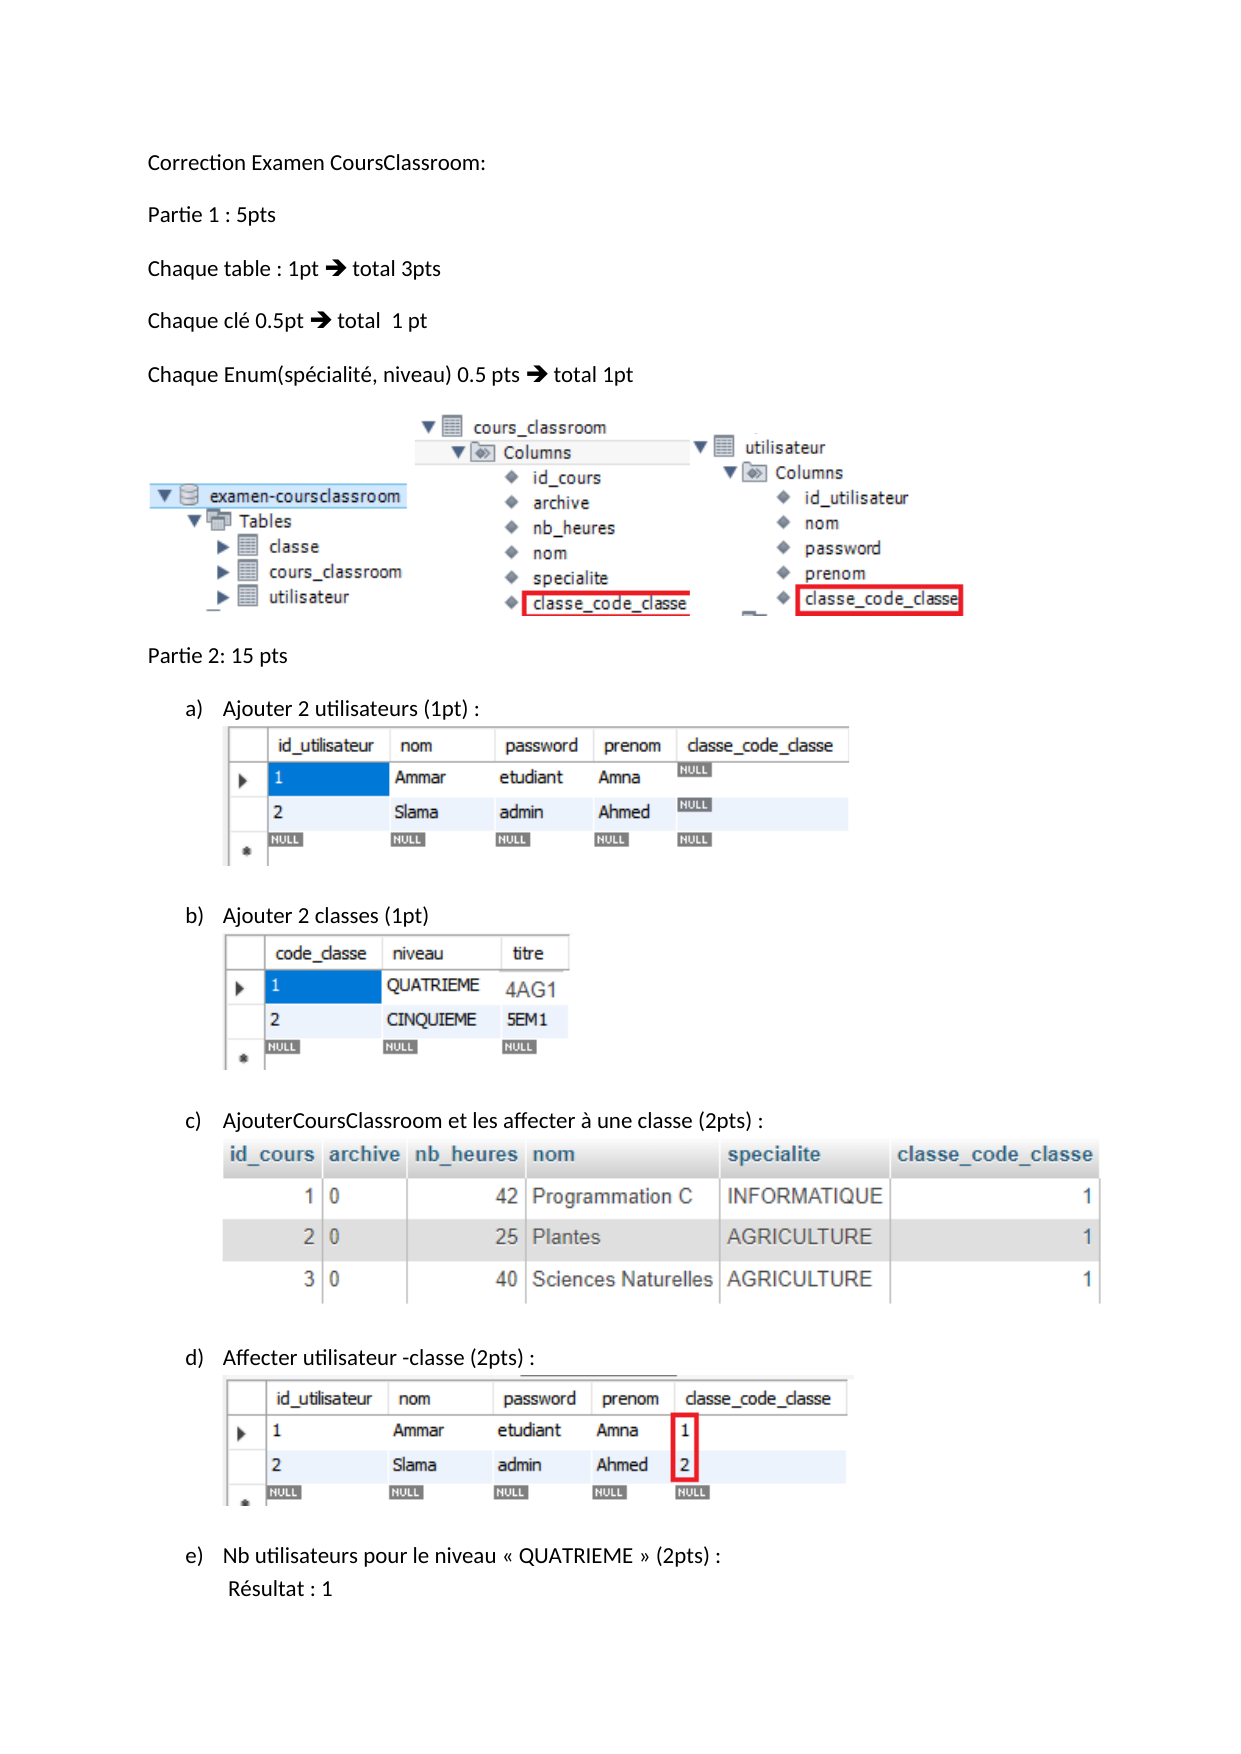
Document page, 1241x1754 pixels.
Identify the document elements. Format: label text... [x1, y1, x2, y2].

text Correction Examen CoursClassroom: [148, 148, 1093, 176]
text Partie 1 : 5pts [148, 201, 1093, 229]
list Résultat : 1 [223, 1574, 1093, 1602]
text Chaque table : 1pt total 3pts [148, 254, 1093, 282]
list AjouterCoursClassroom et les affecter à une classe (2pts) : [185, 1106, 1093, 1134]
picture [222, 933, 573, 1070]
text Partie 2: 15 pts [148, 641, 1093, 669]
picture [222, 726, 850, 866]
list Affecter utilisateur -classe (2pts) : [185, 1343, 1093, 1371]
text Chaque clé 0.5pt total 1 pt [148, 307, 1093, 335]
list Ajouter 2 classes (1pt) [185, 901, 1093, 929]
picture [147, 412, 965, 616]
text Chaque Enum(spécialité, niveau) 0.5 pts total 1pt [148, 360, 1093, 388]
list Nb utilisateurs pour le niveau « QUATRIEME » (2pts) : [185, 1541, 1093, 1569]
picture [222, 1375, 854, 1506]
picture [222, 1138, 1104, 1307]
list Ajouter 2 utilisateurs (1pt) : [185, 694, 1093, 722]
